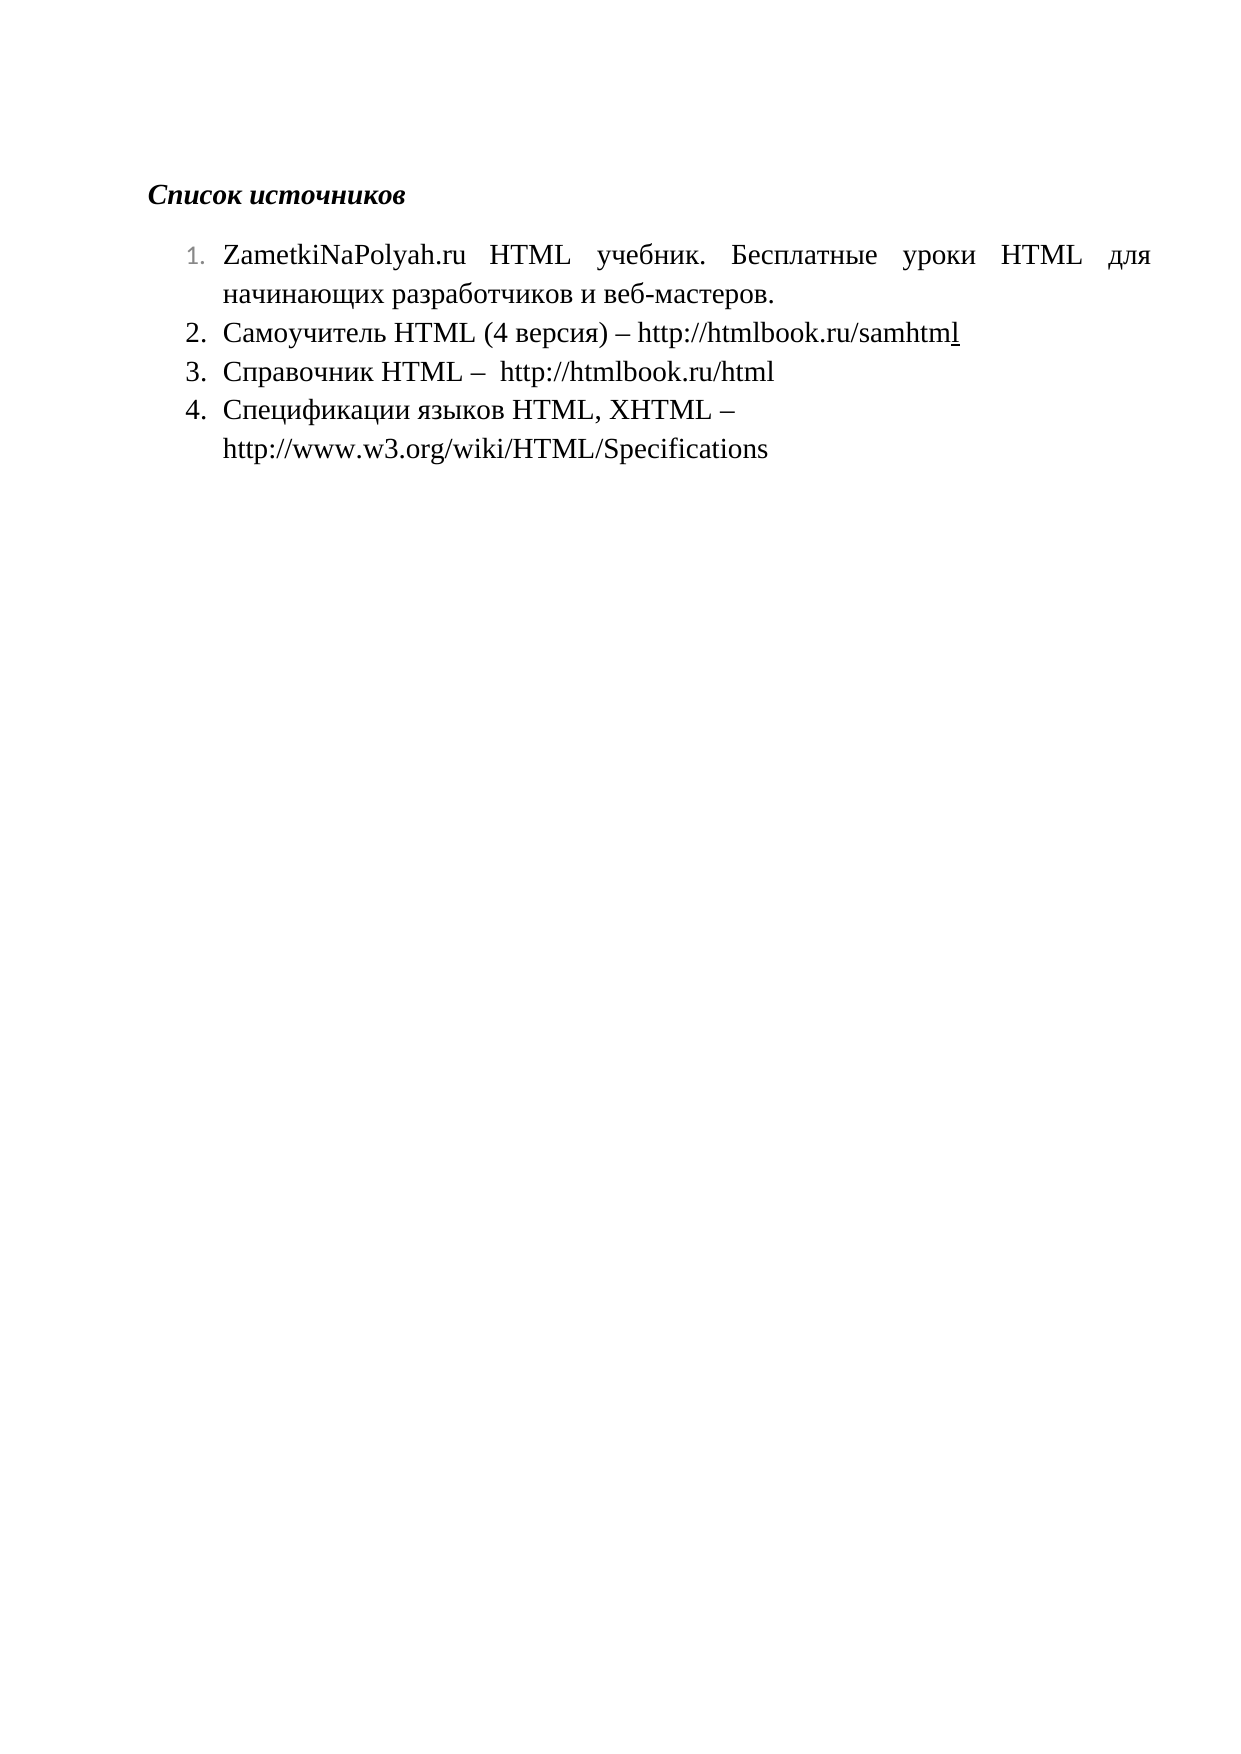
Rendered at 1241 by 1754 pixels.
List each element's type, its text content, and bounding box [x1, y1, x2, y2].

list Справочник HTML – http://htmlbook.ru/html [185, 354, 1152, 387]
text Список источников [148, 177, 1152, 211]
list ZametkiNaPolyah.ru HTML учебник. Бесплатные уроки HTML для начинающих разработчиков и веб-мастеров. [185, 237, 1152, 310]
list Спецификации языков HTML, XHTML – http://www.w3.org/wiki/HTML/Specifications [185, 392, 1152, 464]
list Самоучитель HTML (4 версия) – http://htmlbook.ru/samhtml [185, 315, 1152, 349]
